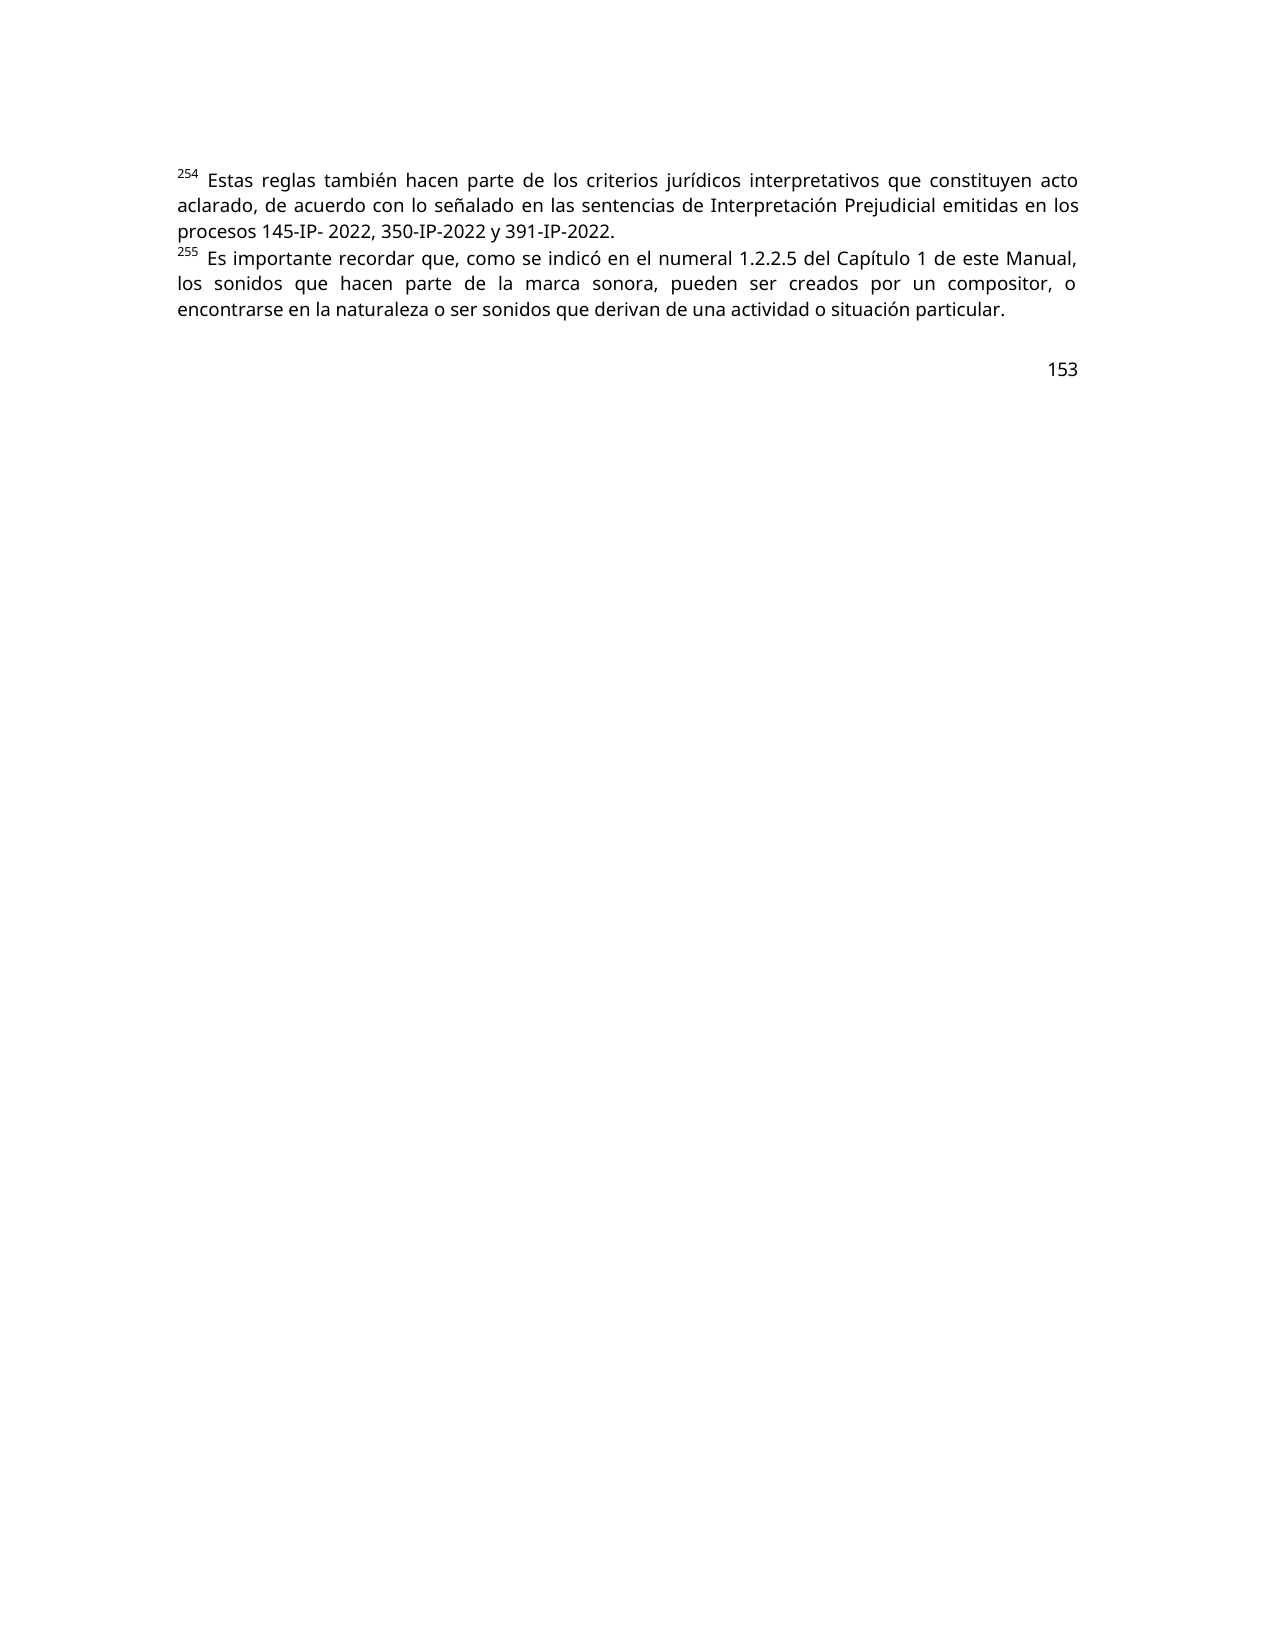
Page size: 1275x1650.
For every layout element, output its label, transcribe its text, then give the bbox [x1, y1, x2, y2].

text 255 Es importante recordar que, como se indicó en el numeral 1.2.2.5 del Capítulo 1 de este Manual, los sonidos que hacen parte de la marca sonora, pueden ser creados por un compositor, o encontrarse en la naturaleza o ser sonidos que derivan de una actividad o situación particular. [177, 243, 1078, 322]
text 153 [158, 356, 1079, 382]
text 254 Estas reglas también hacen parte de los criterios jurídicos interpretativos que constituyen acto aclarado, de acuerdo con lo señalado en las sentencias de Interpretación Prejudicial emitidas en los procesos 145-IP- 2022, 350-IP-2022 y 391-IP-2022. [177, 165, 1079, 243]
